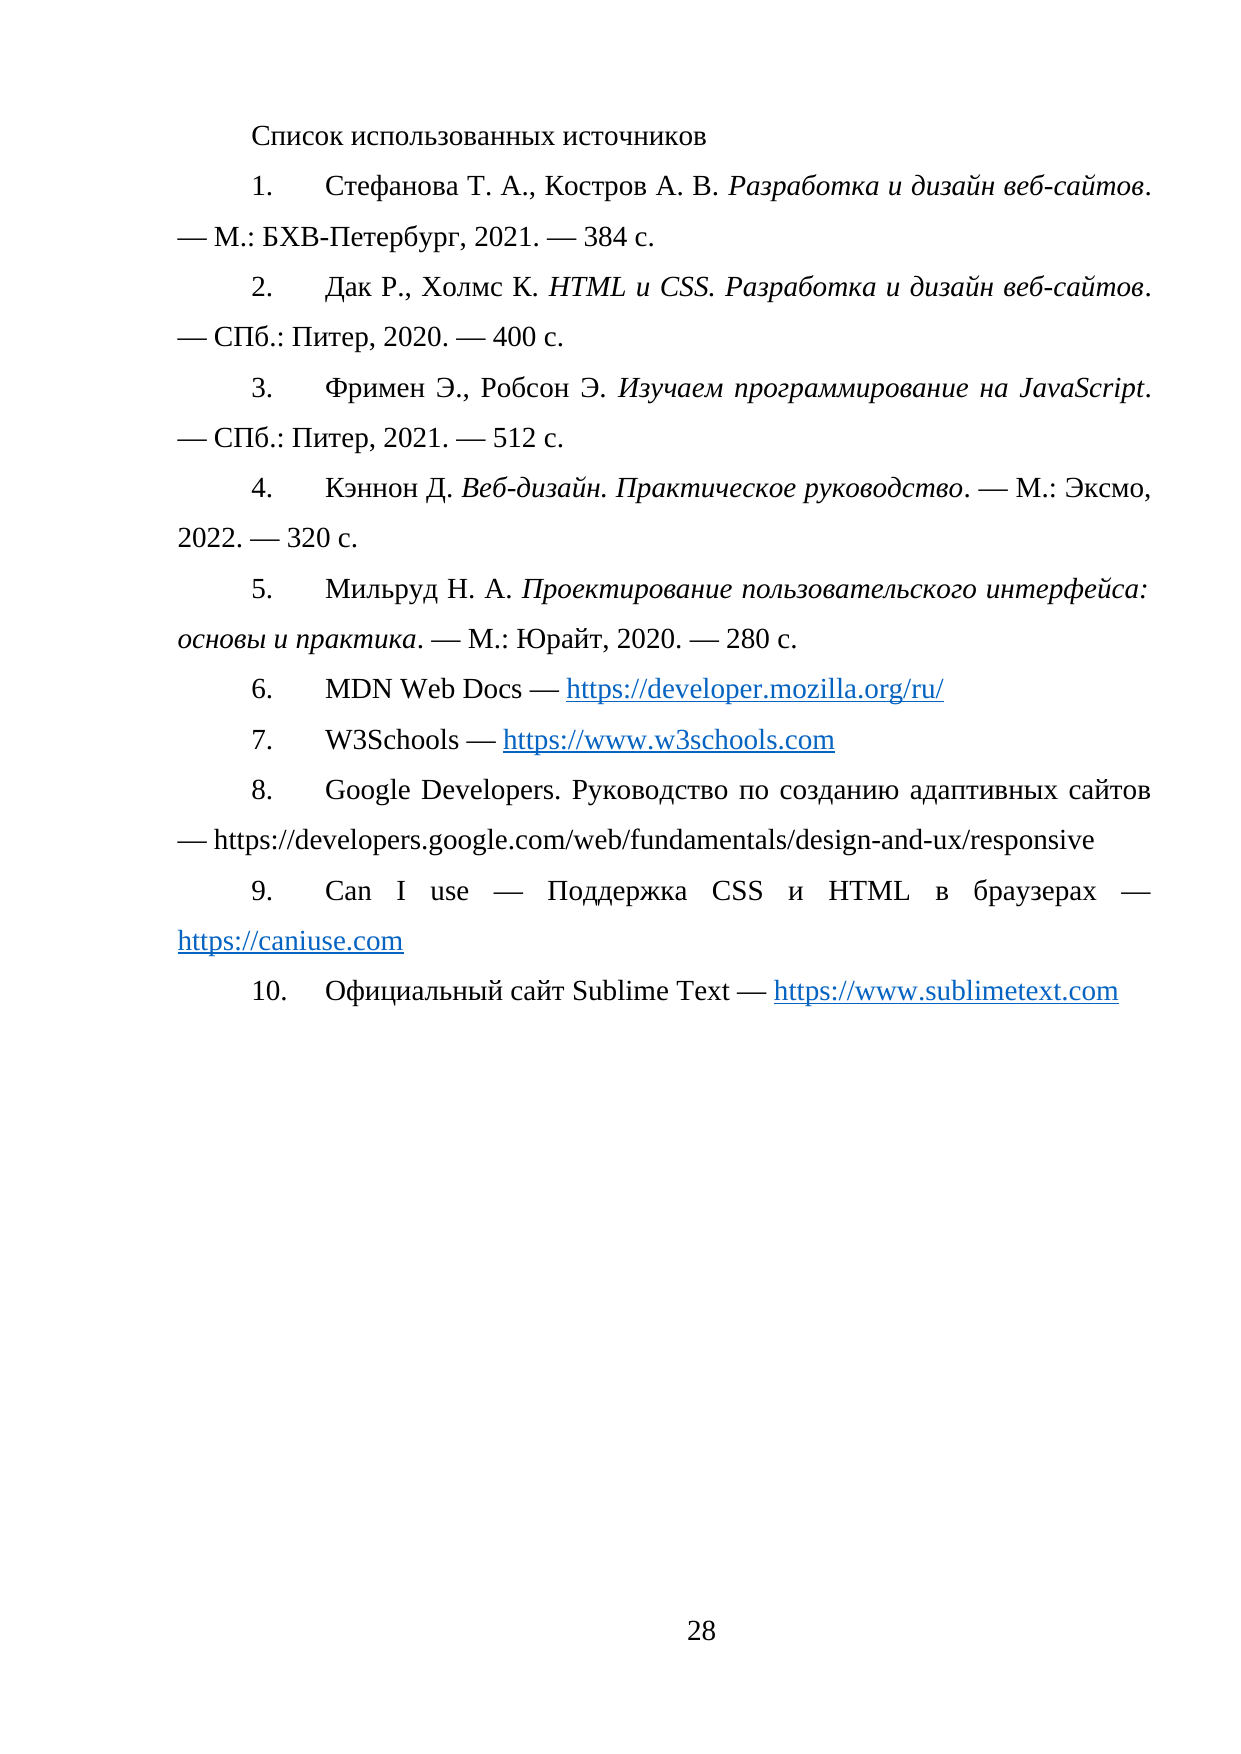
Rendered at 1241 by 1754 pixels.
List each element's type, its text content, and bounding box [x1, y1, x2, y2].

list W3Schools — https://www.w3schools.com [177, 722, 1152, 755]
list Can I use — Поддержка CSS и HTML в браузерах — https://caniuse.com [177, 873, 1152, 957]
list Фримен Э., Робсон Э. Изучаем программирование на JavaScript. — СПб.: Питер, 2021. — 512 с. [177, 370, 1152, 453]
list Кэннон Д. Веб-дизайн. Практическое руководство. — М.: Эксмо, 2022. — 320 с. [177, 470, 1152, 554]
list Официальный сайт Sublime Text — https://www.sublimetext.com [177, 973, 1152, 1007]
list Дак Р., Холмс К. HTML и CSS. Разработка и дизайн веб-сайтов. — СПб.: Питер, 2020. — 400 с. [177, 269, 1152, 353]
text Список использованных источников [177, 118, 1152, 152]
list Мильруд Н. А. Проектирование пользовательского интерфейса: основы и практика. — М.: Юрайт, 2020. — 280 с. [177, 571, 1152, 655]
list Google Developers. Руководство по созданию адаптивных сайтов — https://developers.google.com/web/fundamentals/design-and-ux/responsive [177, 772, 1152, 856]
list MDN Web Docs — https://developer.mozilla.org/ru/ [177, 672, 1152, 705]
list Стефанова Т. А., Костров А. В. Разработка и дизайн веб-сайтов. — М.: БХВ-Петербург, 2021. — 384 с. [177, 168, 1152, 252]
